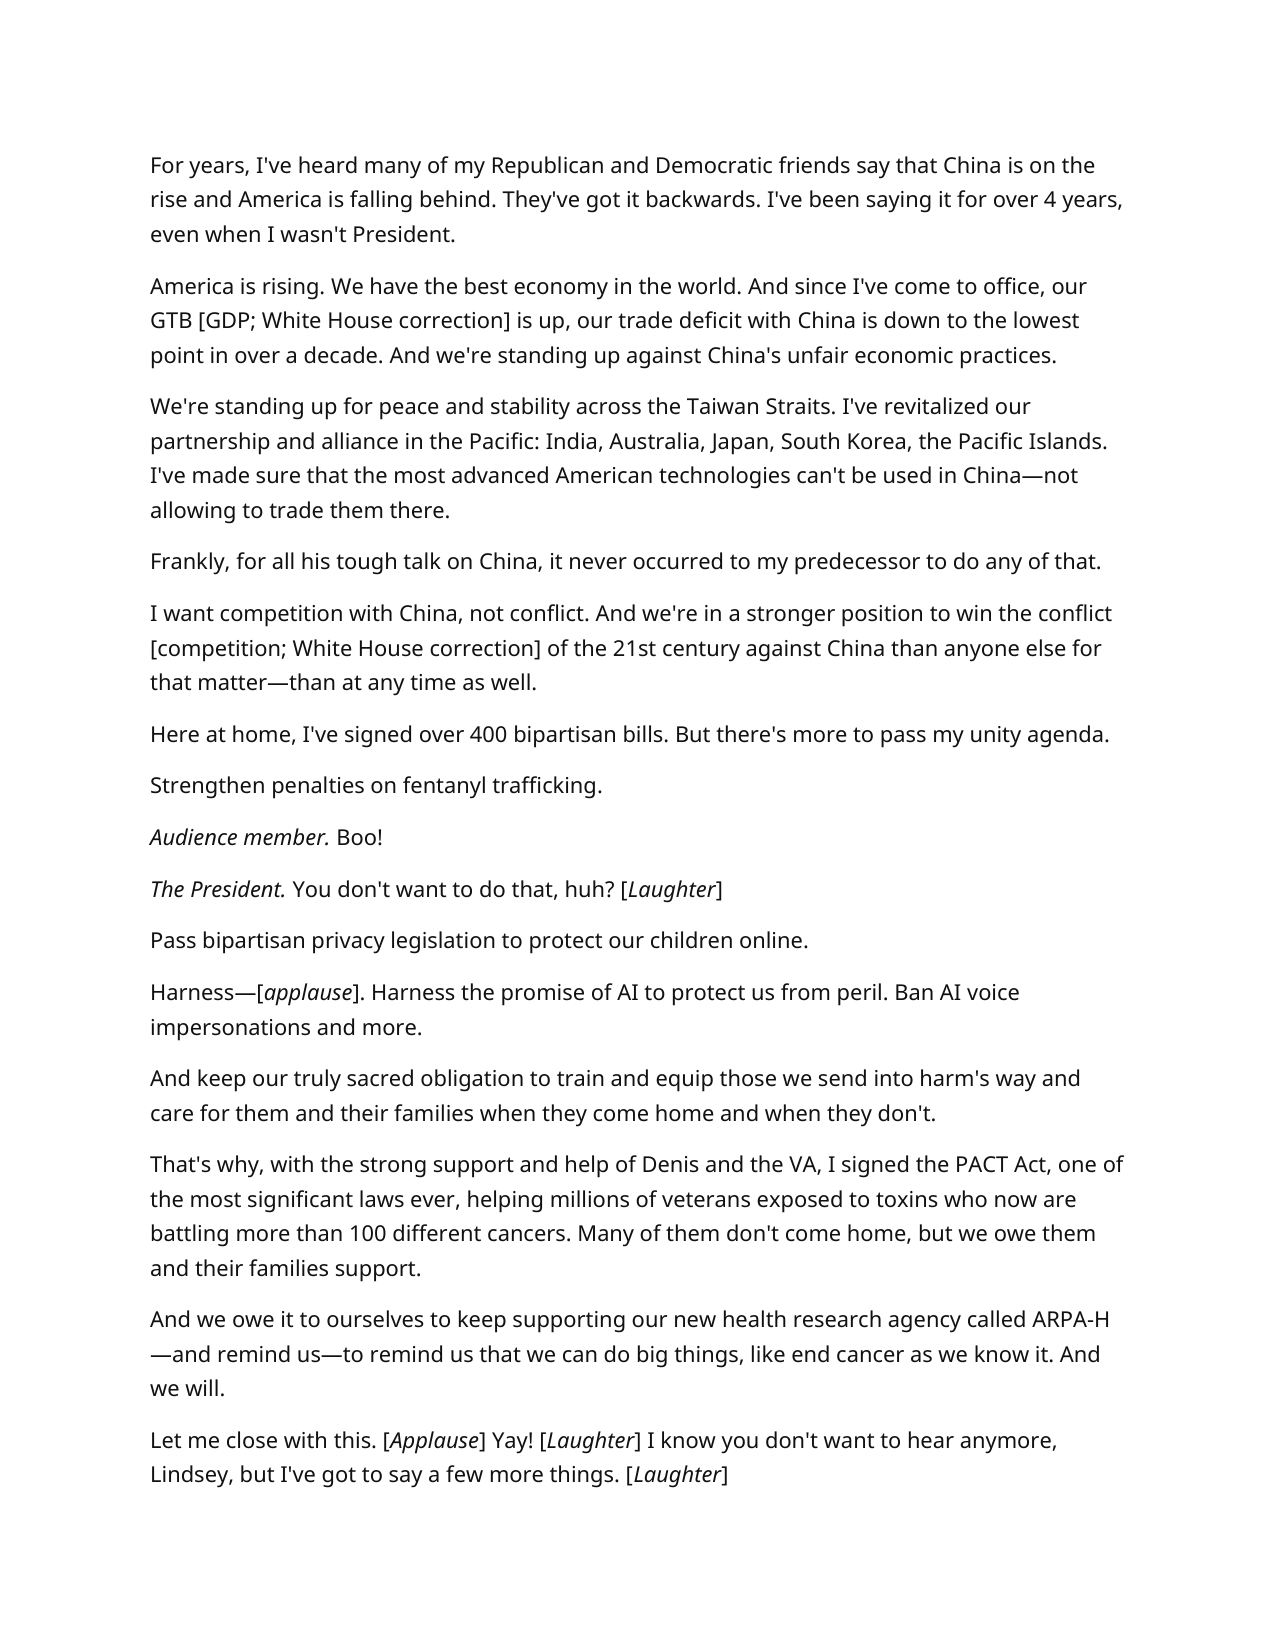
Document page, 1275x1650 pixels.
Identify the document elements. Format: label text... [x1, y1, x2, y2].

text America is rising. We have the best economy in the world. And since I've come to office, our GTB [GDP; White House correction] is up, our trade deficit with China is down to the lowest point in over a decade. And we're standing up against China's unfair economic practices. [150, 271, 1125, 369]
text Here at home, I've signed over 400 bipartisan bills. But there's more to pass my unity agenda. [150, 719, 1125, 748]
text Frankly, for all his tough talk on China, it never occurred to my predecessor to do any of that. [150, 546, 1125, 576]
text And we owe it to ourselves to keep supporting our new health research agency called ARPA-H—and remind us—to remind us that we can do big things, like end cancer as we know it. And we will. [150, 1304, 1125, 1403]
text Pass bipartisan privacy legislation to protect our children online. [150, 925, 1125, 955]
text That's why, with the strong support and help of Denis and the VA, I signed the PACT Act, one of the most significant laws ever, helping millions of veterans exposed to toxins who now are battling more than 100 different cancers. Many of them don't come home, but we owe them and their families support. [150, 1149, 1125, 1282]
text Audience member. Boo! [150, 822, 1125, 852]
text Let me close with this. [Applause] Yay! [Laughter] I know you don't want to hear anymore, Lindsey, but I've got to say a few more things. [Laughter] [150, 1425, 1125, 1489]
text For years, I've heard many of my Republican and Democratic friends say that China is on the rise and America is falling behind. They've got it backwards. I've been saying it for over 4 years, even when I wasn't President. [150, 150, 1125, 249]
text Strengthen penalties on fentanyl trafficking. [150, 770, 1125, 800]
text The President. You don't want to do that, huh? [Laughter] [150, 874, 1125, 903]
text We're standing up for peace and stability across the Taiwan Straits. I've revitalized our partnership and alliance in the Pacific: India, Australia, Japan, South Korea, the Pacific Islands. I've made sure that the most advanced American technologies can't be used in China—not allowing to trade them there. [150, 391, 1125, 524]
text And keep our truly sacred obligation to train and equip those we send into harm's way and care for them and their families when they come home and when they don't. [150, 1063, 1125, 1127]
text Harness—[applause]. Harness the promise of AI to protect us from peril. Ban AI voice impersonations and more. [150, 977, 1125, 1041]
text I want competition with China, not conflict. And we're in a stronger position to win the conflict [competition; White House correction] of the 21st century against China than anyone else for that matter—than at any time as well. [150, 598, 1125, 697]
